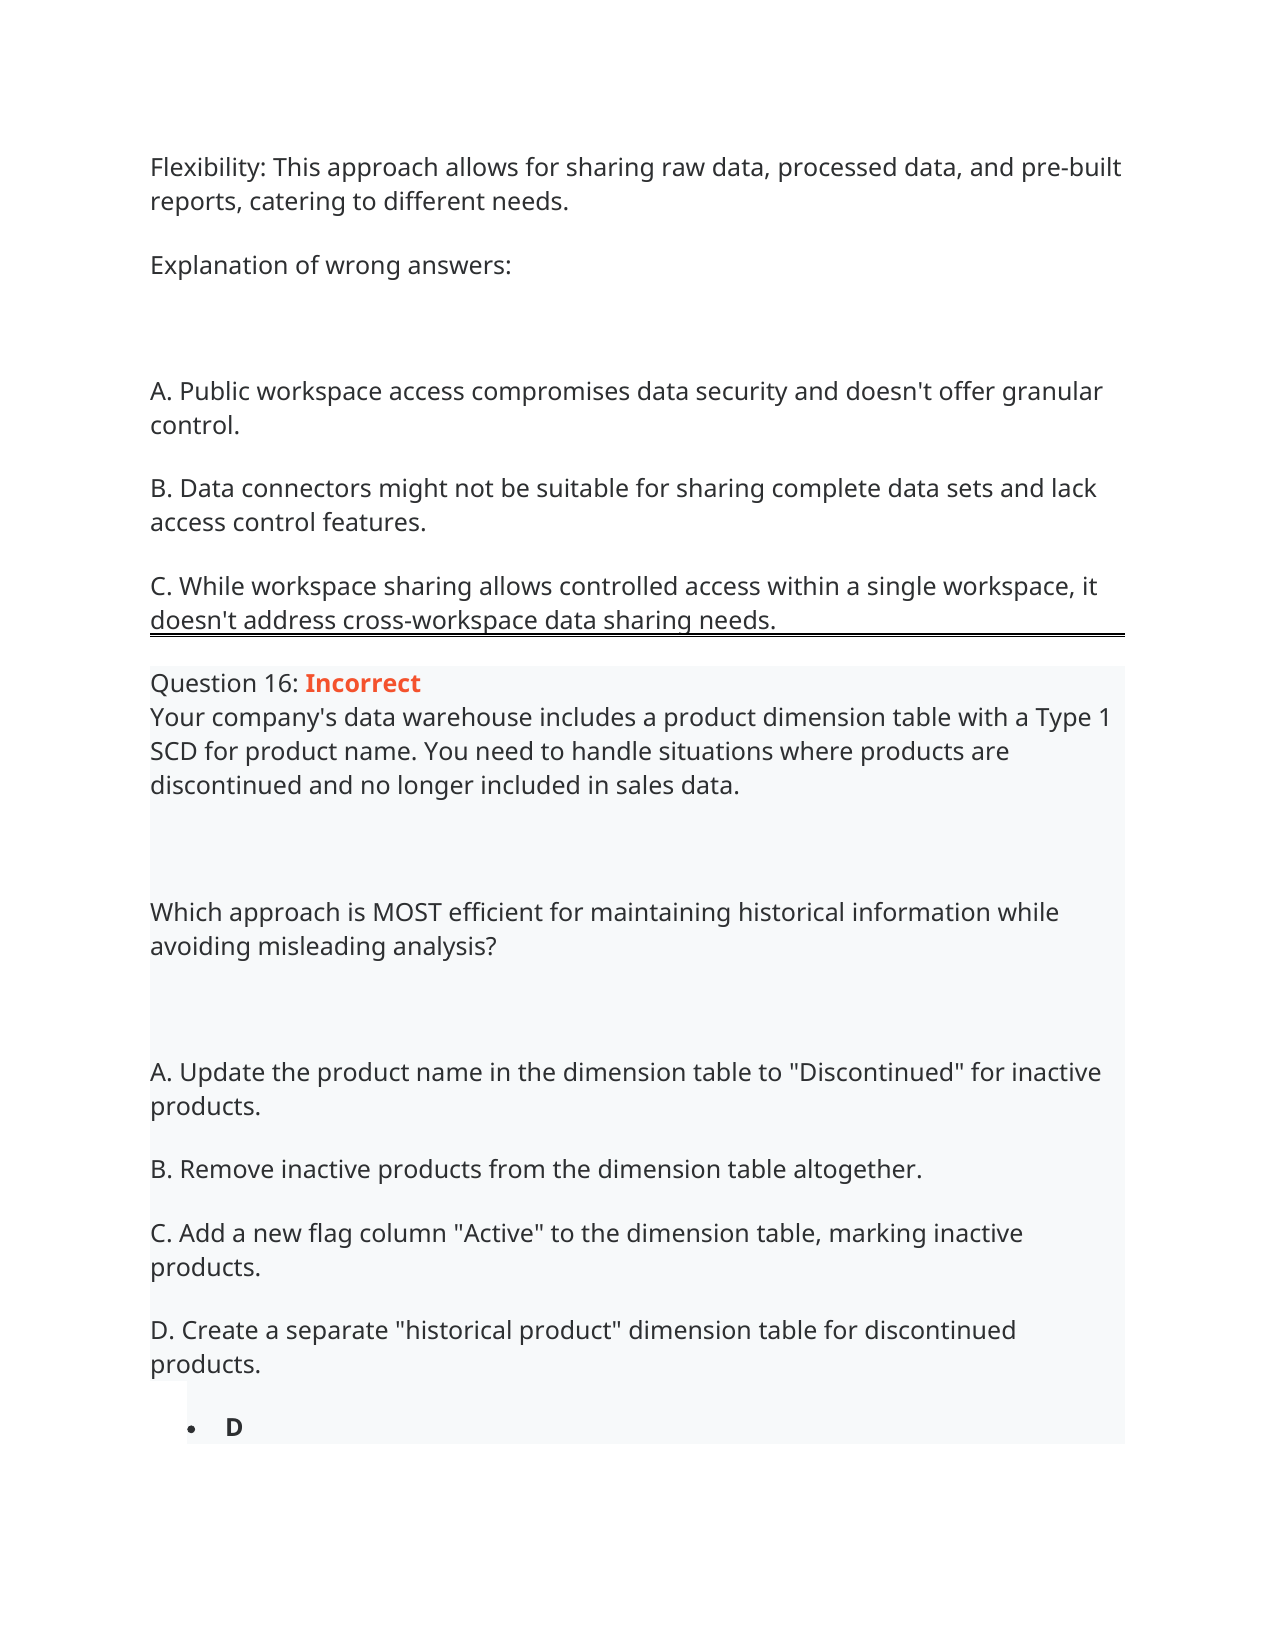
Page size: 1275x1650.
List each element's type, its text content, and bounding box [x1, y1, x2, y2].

list D [187, 1410, 1125, 1444]
text C. While workspace sharing allows controlled access within a single workspace, it doesn't address cross-workspace data sharing needs. [150, 568, 1125, 633]
text A. Public workspace access compromises data security and doesn't offer granular control. [150, 374, 1125, 442]
text D. Create a separate "historical product" dimension table for discontinued products. [150, 1313, 1125, 1381]
text Which approach is MOST efficient for maintaining historical information while avoiding misleading analysis? [150, 894, 1125, 962]
text Your company's data warehouse includes a product dimension table with a Type 1 SCD for product name. You need to handle situations where products are discontinued and no longer included in sales data. [150, 700, 1125, 802]
text Question 16: Incorrect [150, 666, 1125, 700]
text B. Data connectors might not be suitable for sharing complete data sets and lack access control features. [150, 471, 1125, 539]
text Explanation of wrong answers: [150, 247, 1125, 281]
text B. Remove inactive products from the dimension table altogether. [150, 1152, 1125, 1186]
text A. Update the product name in the dimension table to "Discontinued" for inactive products. [150, 1055, 1125, 1123]
text C. Add a new flag column "Active" to the dimension table, marking inactive products. [150, 1215, 1125, 1283]
text Flexibility: This approach allows for sharing raw data, processed data, and pre-built reports, catering to different needs. [150, 150, 1125, 218]
